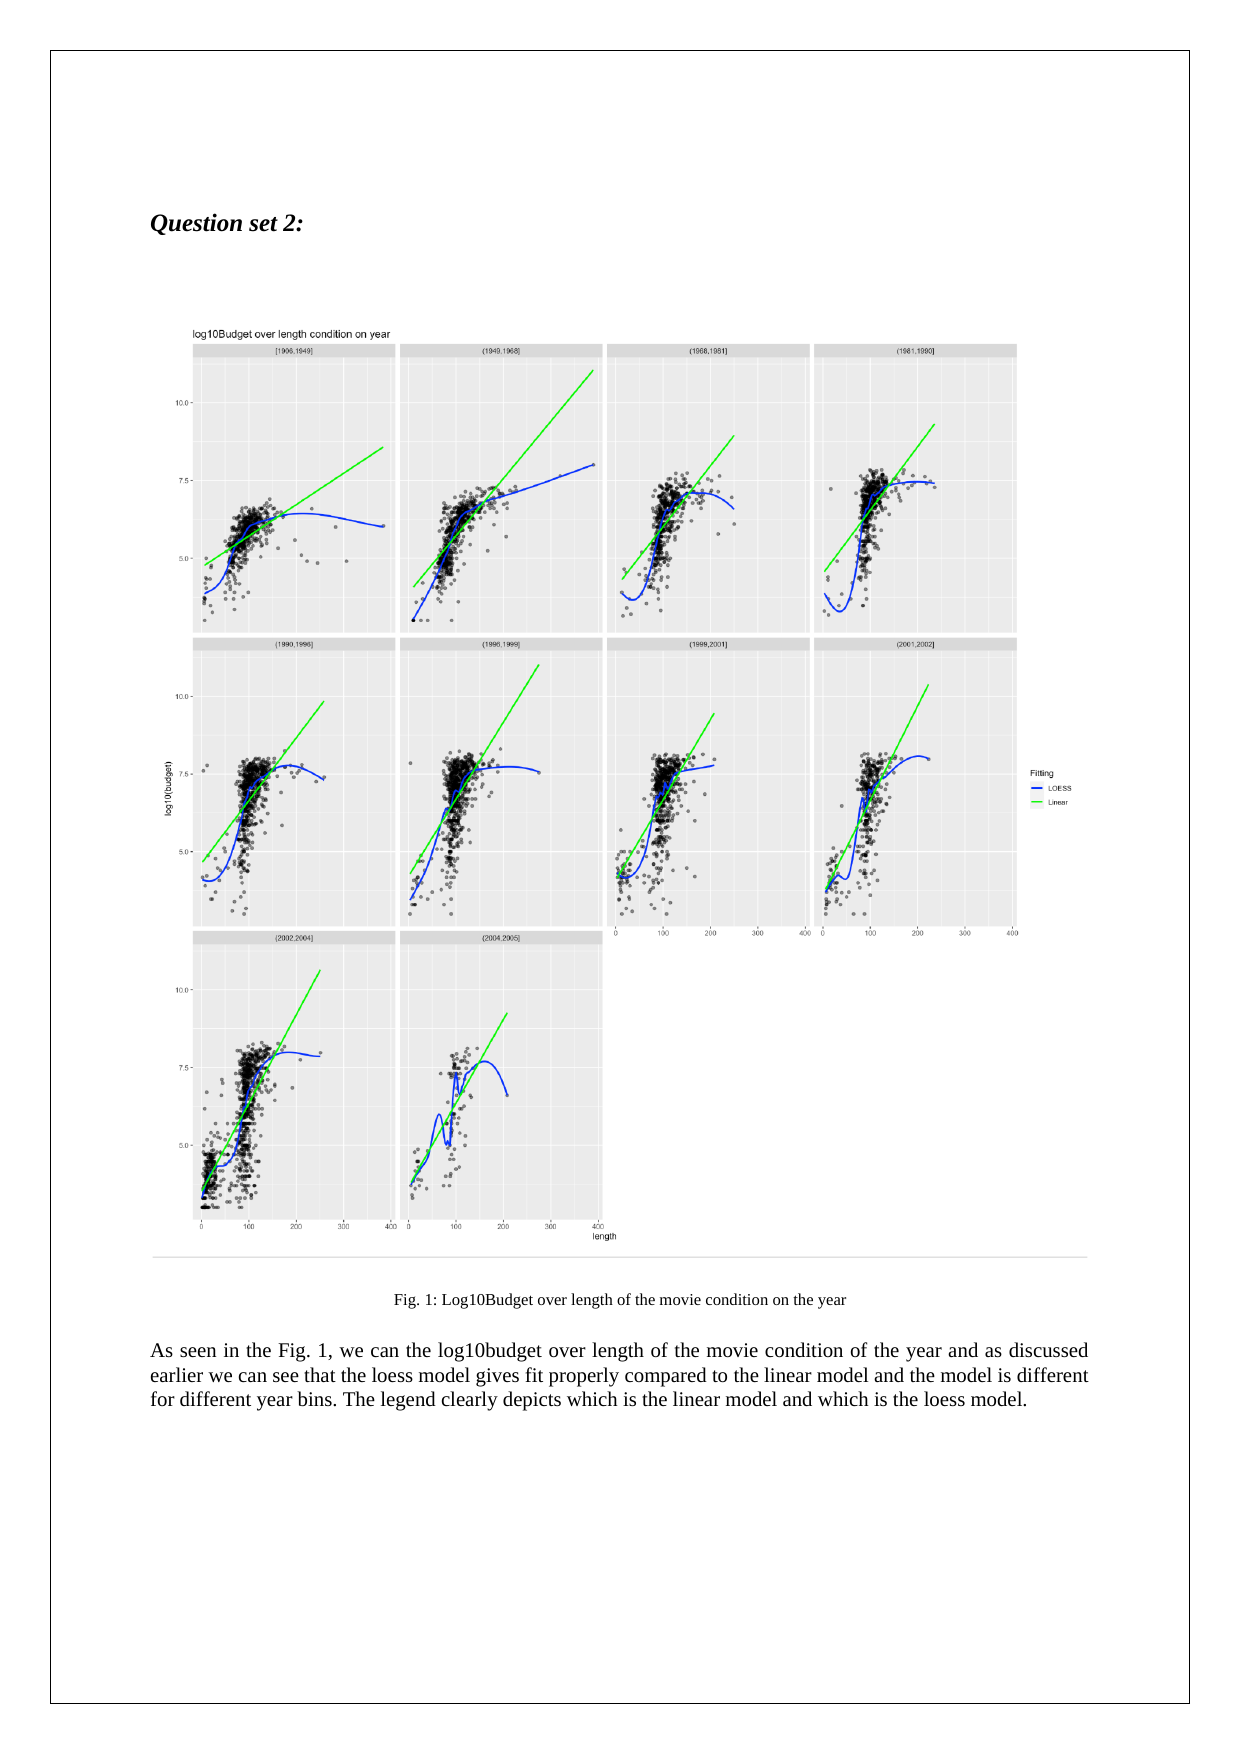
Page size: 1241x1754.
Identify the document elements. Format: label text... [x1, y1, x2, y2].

text As seen in the Fig. 1, we can the log10budget over length of the movie condition of the year and as discussed earlier we can see that the loess model gives fit properly compared to the linear model and the model is different for different year bins. The legend clearly depicts which is the linear model and which is the loess model. [150, 1338, 1090, 1411]
text Question set 2: [150, 208, 1090, 237]
picture [152, 323, 1088, 1261]
text Fig. 1: Log10Budget over length of the movie condition on the year [150, 1290, 1090, 1309]
